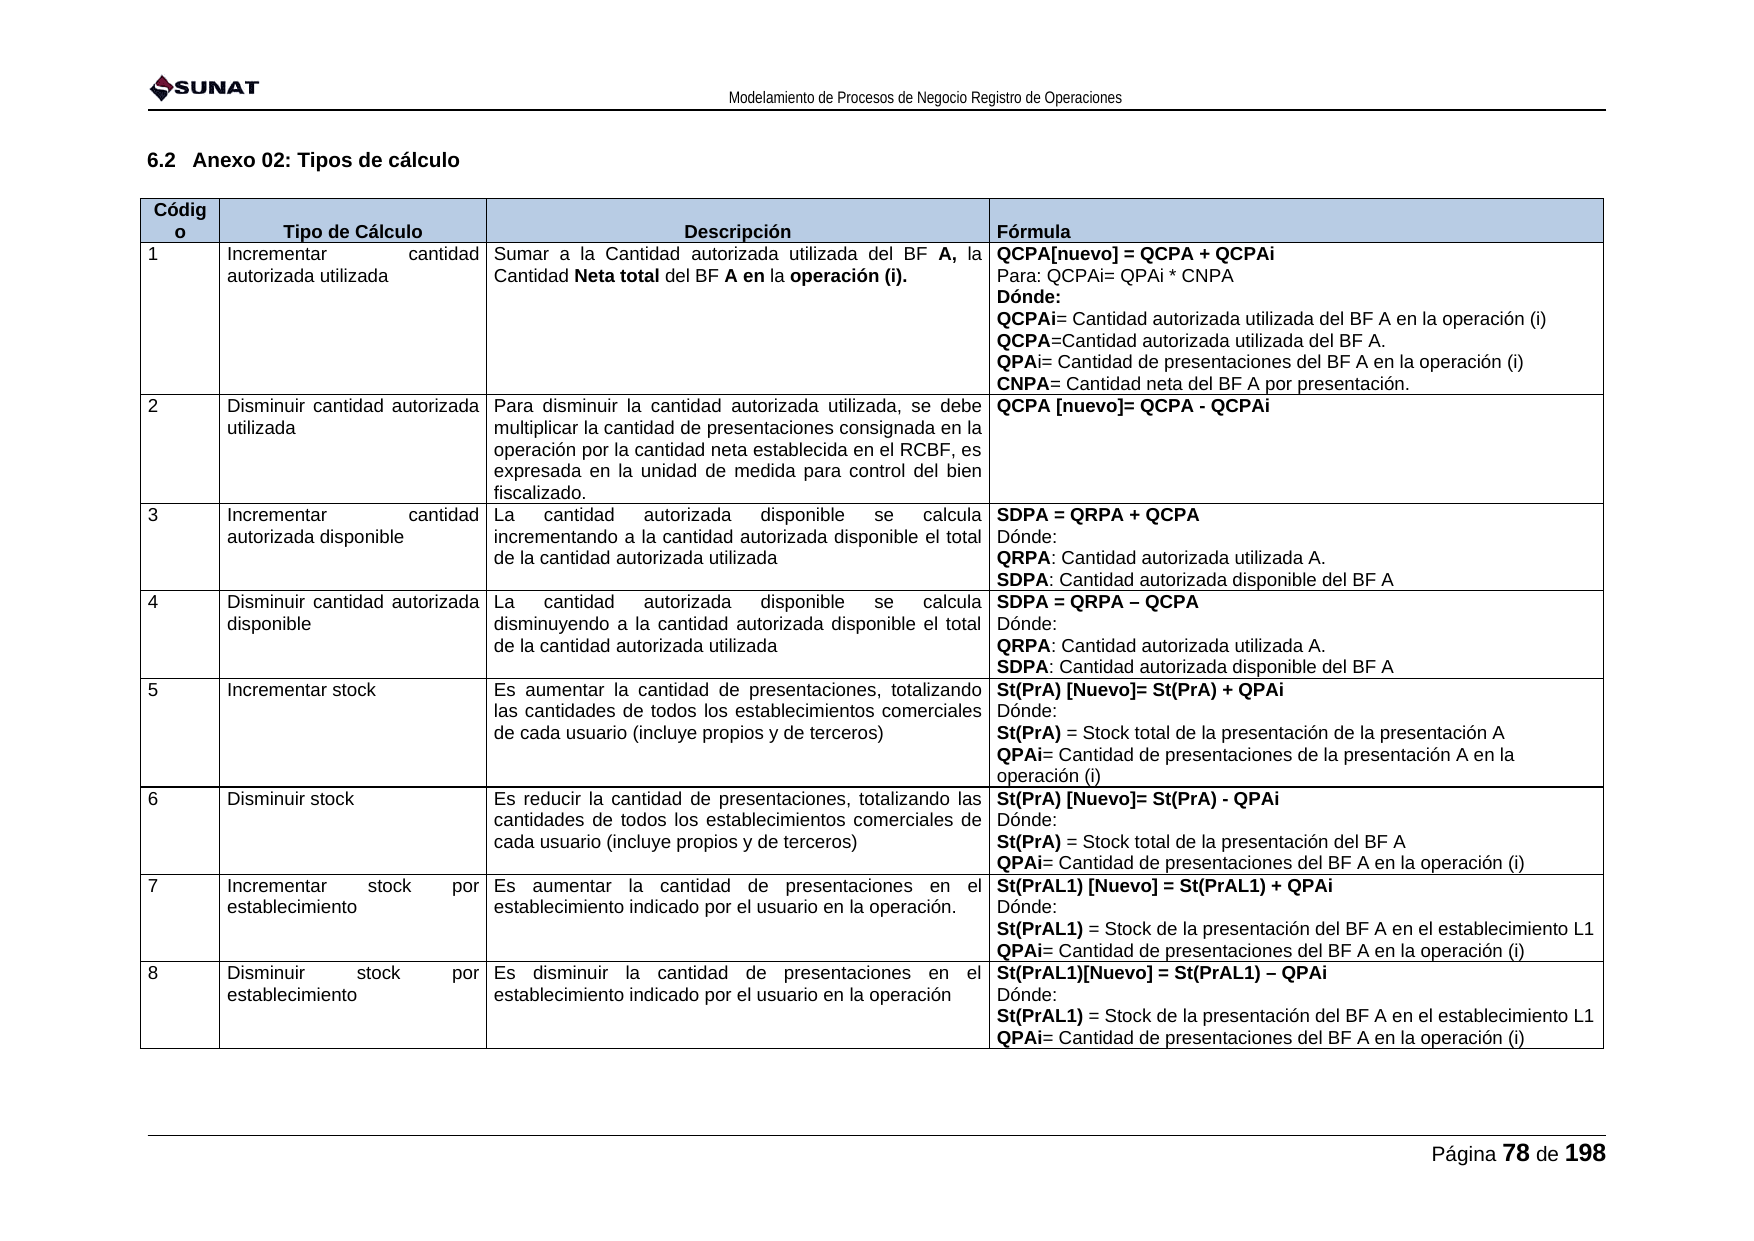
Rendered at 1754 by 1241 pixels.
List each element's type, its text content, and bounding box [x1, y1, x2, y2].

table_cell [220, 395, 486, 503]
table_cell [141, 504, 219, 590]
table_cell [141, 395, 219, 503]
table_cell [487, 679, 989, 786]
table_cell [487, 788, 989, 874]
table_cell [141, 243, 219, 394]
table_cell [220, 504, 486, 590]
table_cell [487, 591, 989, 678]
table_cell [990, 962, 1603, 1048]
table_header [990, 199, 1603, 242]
subtitle Anexo 02: Tipos de cálculo [147, 148, 1606, 172]
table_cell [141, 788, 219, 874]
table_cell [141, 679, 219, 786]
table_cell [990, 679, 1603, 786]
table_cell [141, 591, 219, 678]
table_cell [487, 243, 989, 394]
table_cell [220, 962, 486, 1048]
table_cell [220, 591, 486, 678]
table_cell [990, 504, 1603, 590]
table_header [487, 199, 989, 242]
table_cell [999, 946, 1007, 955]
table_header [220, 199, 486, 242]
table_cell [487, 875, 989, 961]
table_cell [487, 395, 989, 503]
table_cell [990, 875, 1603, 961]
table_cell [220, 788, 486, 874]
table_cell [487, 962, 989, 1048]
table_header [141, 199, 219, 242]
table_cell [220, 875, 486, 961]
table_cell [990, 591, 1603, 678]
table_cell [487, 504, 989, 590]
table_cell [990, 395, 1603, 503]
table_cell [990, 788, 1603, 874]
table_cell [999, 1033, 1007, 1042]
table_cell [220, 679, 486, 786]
picture [147, 73, 261, 104]
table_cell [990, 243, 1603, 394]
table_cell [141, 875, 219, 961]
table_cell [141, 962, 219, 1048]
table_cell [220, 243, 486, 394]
